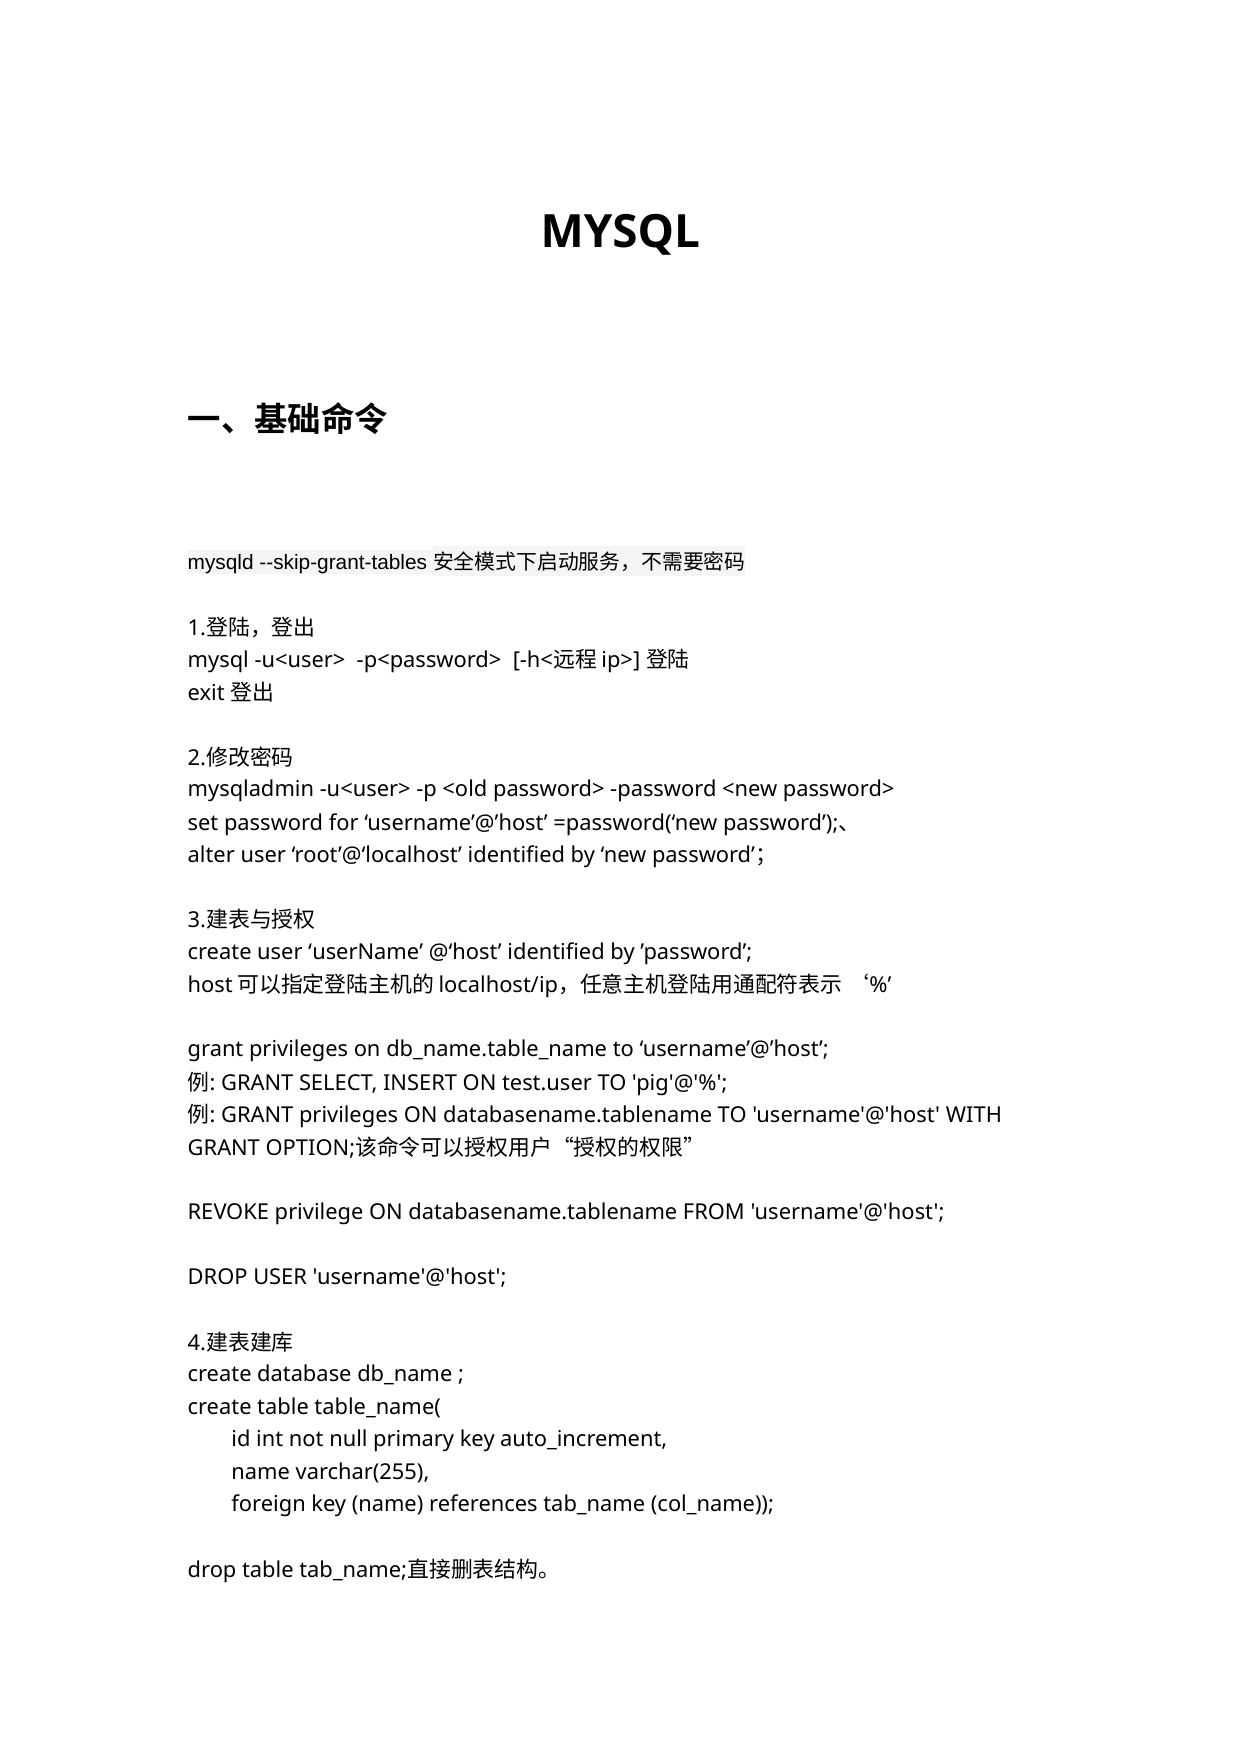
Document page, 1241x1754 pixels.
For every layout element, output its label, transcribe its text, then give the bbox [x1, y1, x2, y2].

text REVOKE privilege ON databasename.tablename FROM 'username'@'host'; [187, 1194, 1053, 1227]
text 4.建表建库 [187, 1324, 1053, 1357]
text exit 登出 [187, 674, 1053, 707]
text 3.建表与授权 [187, 902, 1053, 934]
text 例: GRANT SELECT, INSERT ON test.user TO 'pig'@'%'; [187, 1064, 1053, 1097]
text mysql -u<user> -p<password> [-h<远程ip>] 登陆 [187, 642, 1053, 674]
text 2.修改密码 [187, 739, 1053, 772]
text alter user ‘root’@‘localhost’ identified by ‘new password’； [187, 837, 1053, 869]
subtitle MYSQL [187, 197, 1053, 262]
text DROP USER 'username'@'host'; [187, 1259, 1053, 1292]
text 例: GRANT privileges ON databasename.tablename TO 'username'@'host' WITH GRANT OPTION;该命令可以授权用户“授权的权限” [187, 1097, 1053, 1162]
text create table table_name( [187, 1389, 1053, 1422]
text mysqladmin -u<user> -p <old password> -password <new password> [187, 772, 1053, 804]
text 1.登陆，登出 [187, 609, 1053, 642]
subtitle 一、基础命令 [187, 385, 1053, 450]
text drop table tab_name;直接删表结构。 [187, 1552, 1053, 1584]
text create database db_name ; [187, 1357, 1053, 1389]
text name varchar(255), [187, 1454, 1053, 1487]
text grant privileges on db_name.table_name to ‘username’@’host’; [187, 1032, 1053, 1064]
text create user ‘userName’ @‘host’ identified by ’password’; [187, 934, 1053, 967]
text host可以指定登陆主机的localhost/ip，任意主机登陆用通配符表示 ‘%’ [187, 967, 1053, 999]
text set password for ‘username’@’host’ =password(‘new password’);、 [187, 804, 1053, 837]
text id int not null primary key auto_increment, [187, 1422, 1053, 1454]
text foreign key (name) references tab_name (col_name)); [187, 1487, 1053, 1519]
text mysqld --skip-grant-tables 安全模式下启动服务，不需要密码 [187, 544, 1053, 577]
